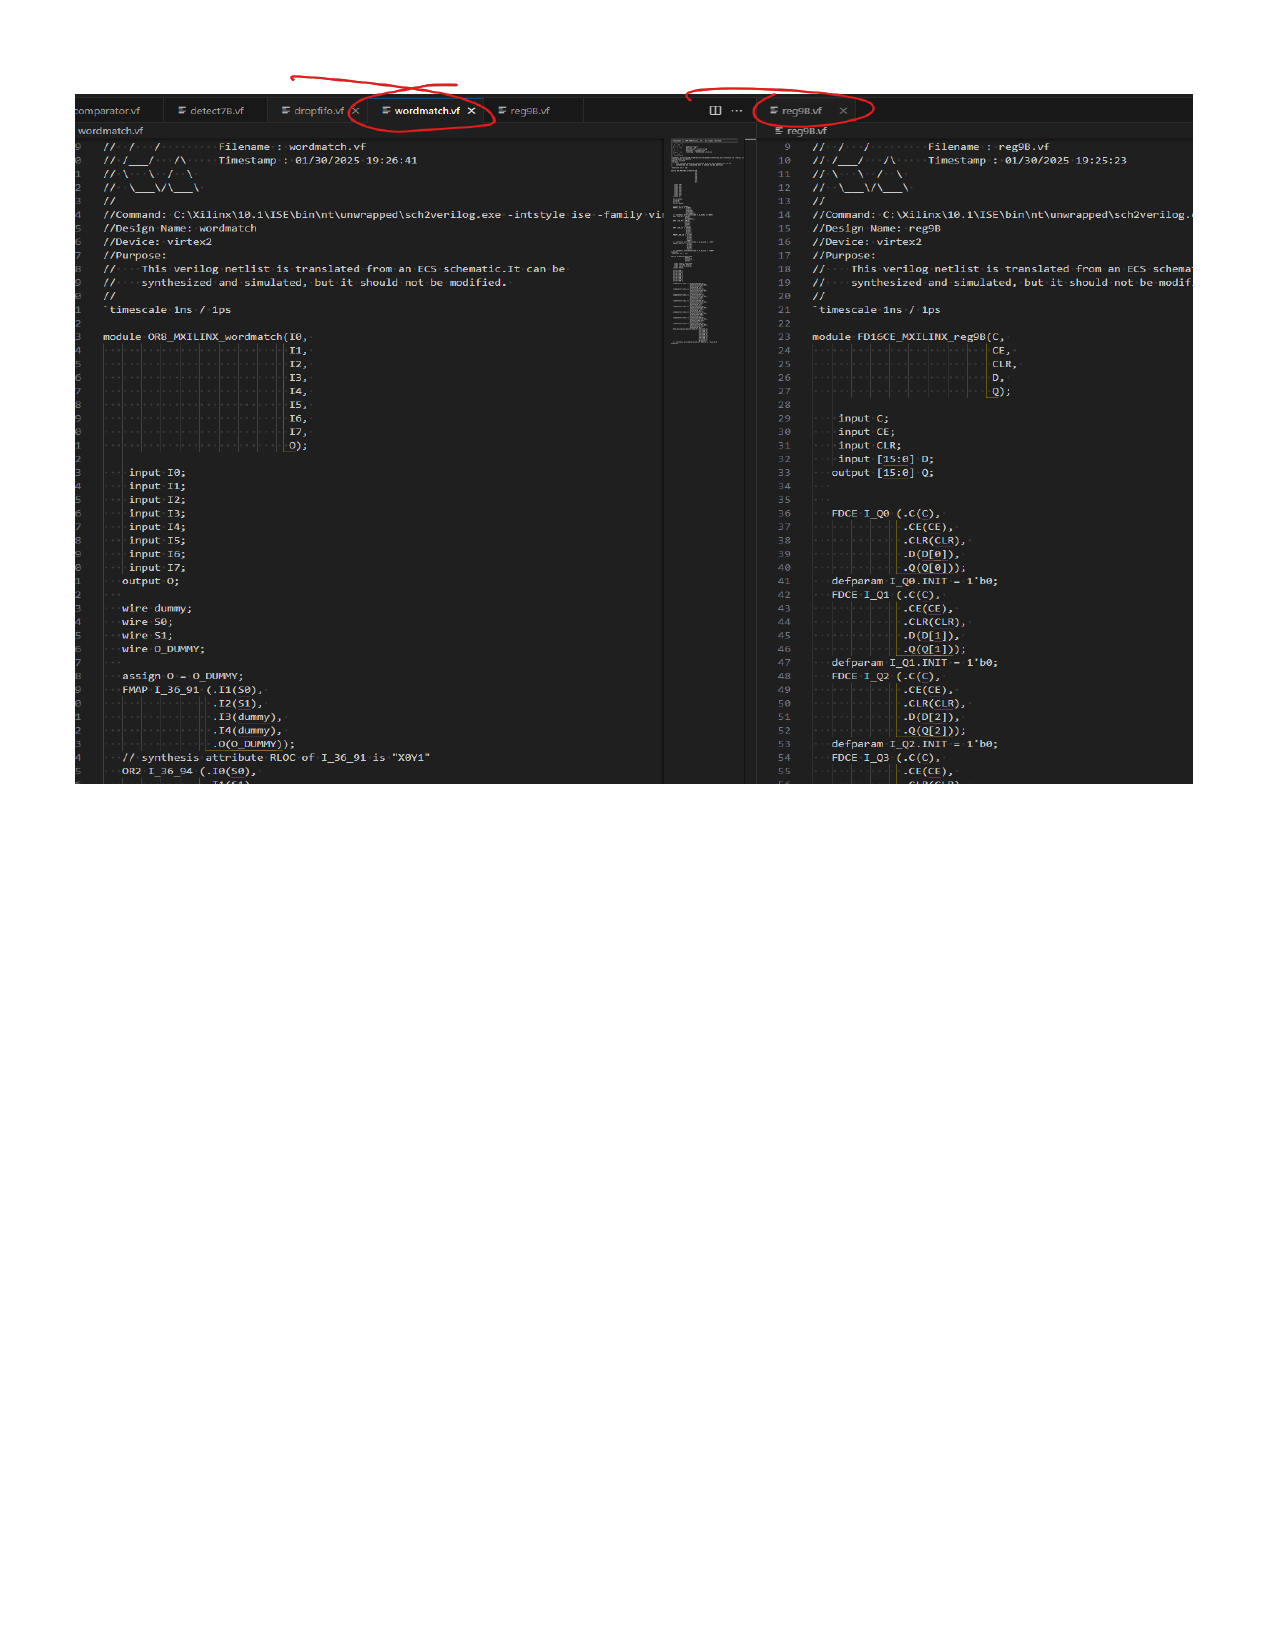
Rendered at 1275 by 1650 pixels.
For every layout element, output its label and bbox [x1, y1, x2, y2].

picture [75, 75, 1193, 784]
